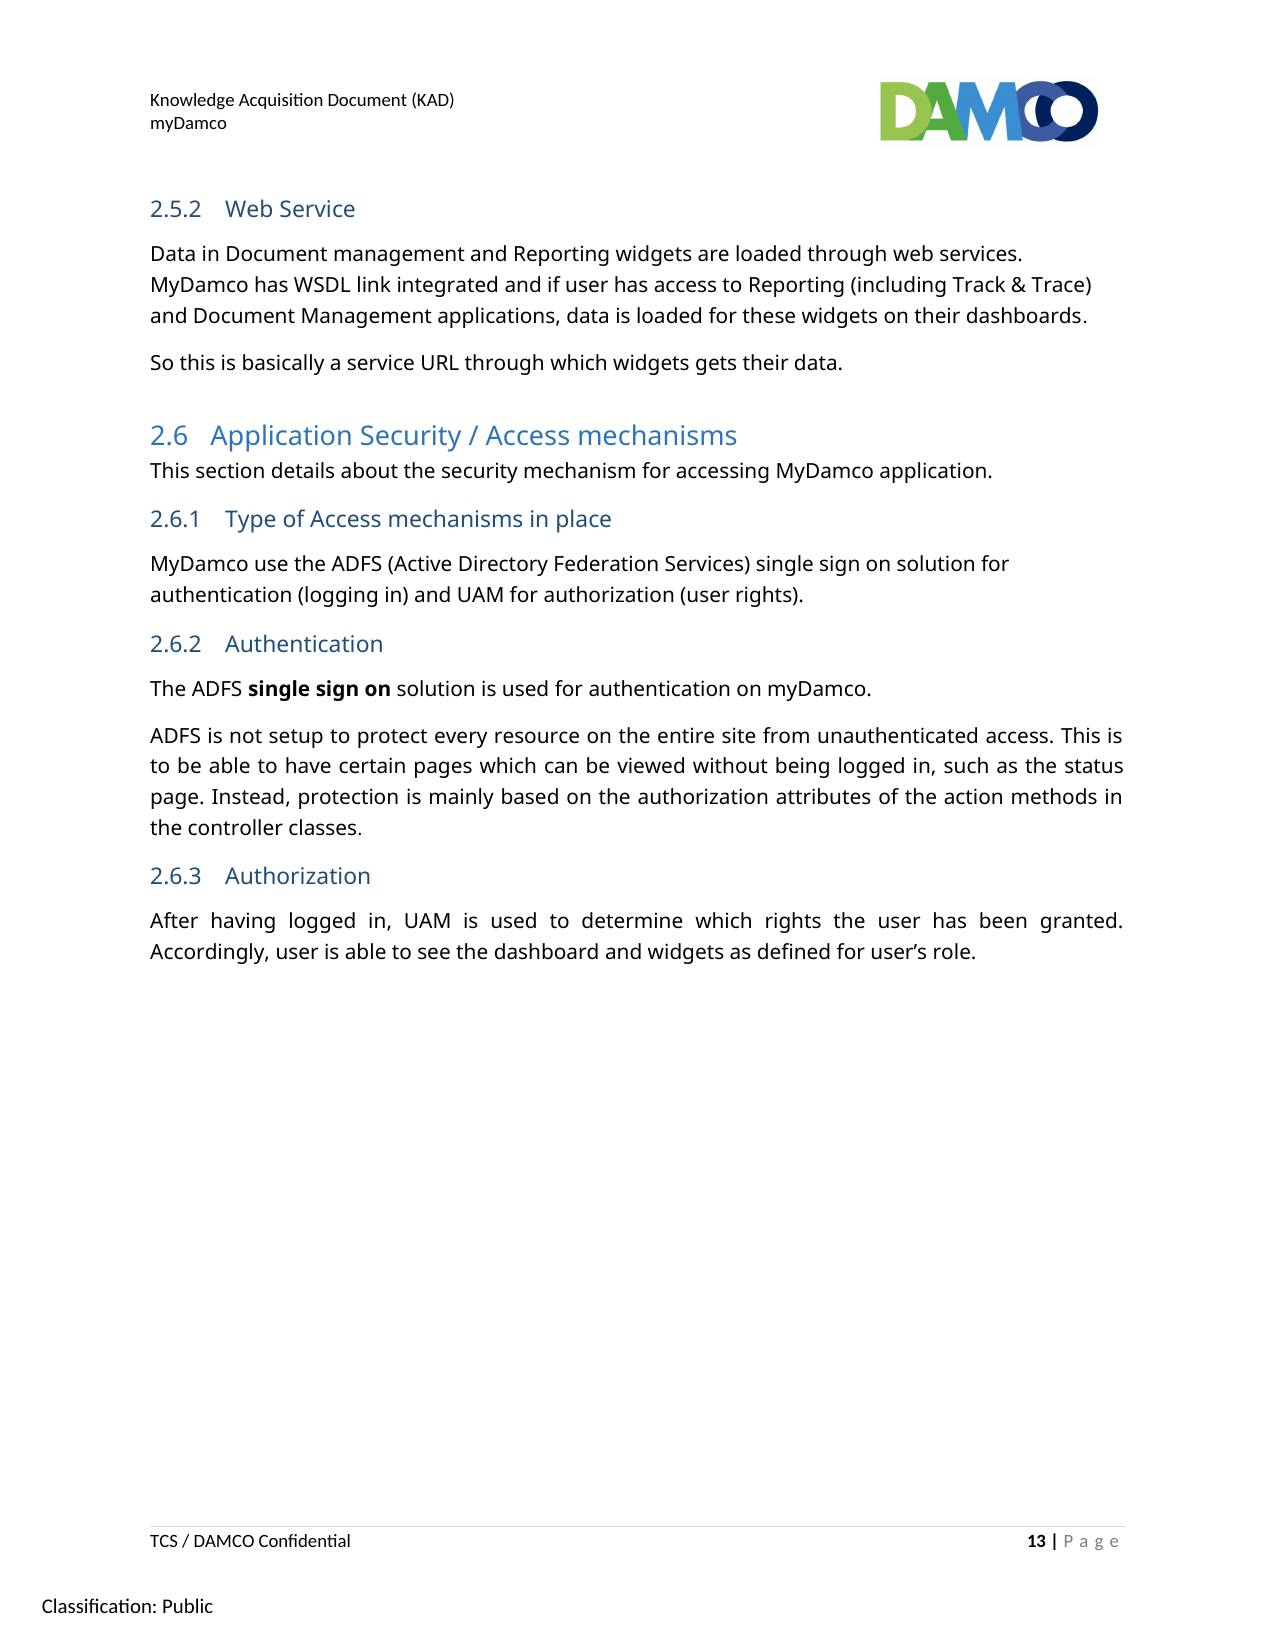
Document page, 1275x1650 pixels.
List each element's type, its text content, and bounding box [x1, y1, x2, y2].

picture [876, 75, 1102, 148]
subtitle Type of Access mechanisms in place [150, 503, 1125, 534]
text The ADFS single sign on solution is used for authentication on myDamco. [150, 674, 1125, 702]
text Data in Document management and Reporting widgets are loaded through web services. MyDamco has WSDL link integrated and if user has access to Reporting (including Track & Trace) and Document Management applications, data is loaded for these widgets on their dashboards. [150, 239, 1125, 329]
subtitle Application Security / Access mechanisms [150, 416, 1125, 453]
text This section details about the security mechanism for accessing MyDamco application. [150, 456, 1125, 484]
text So this is basically a service URL through which widgets gets their data. [150, 348, 1125, 377]
text MyDamco use the ADFS (Active Directory Federation Services) single sign on solution for authentication (logging in) and UAM for authorization (user rights). [150, 549, 1125, 609]
text ADFS is not setup to protect every resource on the entire site from unauthenticated access. This is to be able to have certain pages which can be viewed without being logged in, such as the status page. Instead, protection is mainly based on the authorization attributes of the action methods in the controller classes. [150, 721, 1125, 841]
text After having logged in, UAM is used to determine which rights the user has been granted. Accordingly, user is able to see the dashboard and widgets as defined for user’s role. [150, 906, 1125, 966]
subtitle Web Service [150, 193, 1125, 224]
subtitle Authentication [150, 627, 1125, 659]
subtitle Authorization [150, 860, 1125, 891]
